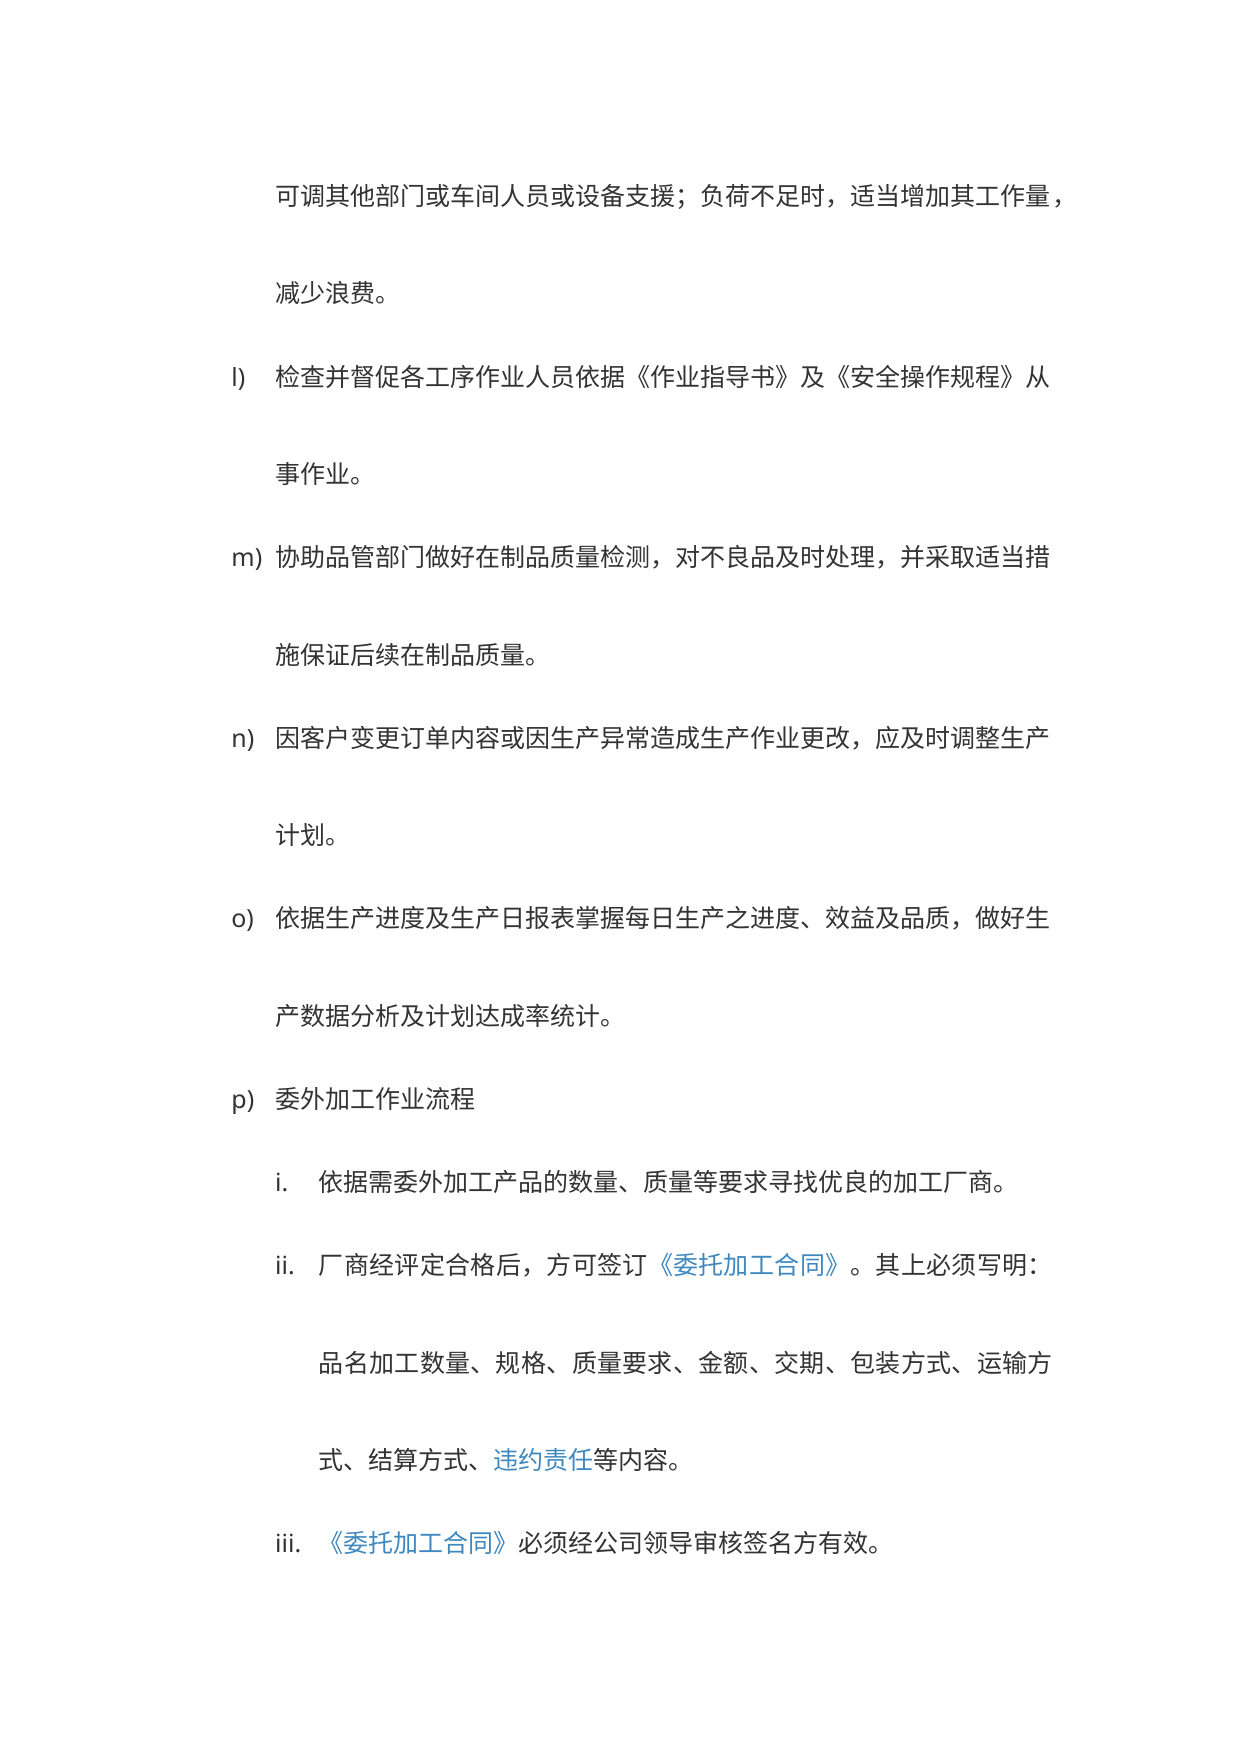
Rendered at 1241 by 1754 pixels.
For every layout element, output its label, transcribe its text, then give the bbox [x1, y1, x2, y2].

list 协助品管部门做好在制品质量检测，对不良品及时处理，并采取适当措施保证后续在制品质量。 [231, 523, 1053, 686]
list 委外加工作业流程 [231, 1065, 1053, 1130]
list 依据需委外加工产品的数量、质量等要求寻找优良的加工厂商。 [275, 1148, 1053, 1213]
list 检查并督促各工序作业人员依据《作业指导书》及《安全操作规程》从事作业。 [231, 343, 1053, 505]
list 依据生产进度及生产日报表掌握每日生产之进度、效益及品质，做好生产数据分析及计划达成率统计。 [231, 884, 1053, 1047]
list 《委托加工合同》必须经公司领导审核签名方有效。 [275, 1509, 1053, 1574]
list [231, 162, 1053, 324]
list 厂商经评定合格后，方可签订《委托加工合同》。其上必须写明：品名加工数量、规格、质量要求、金额、交期、包装方式、运输方式、结算方式、违约责任等内容。 [275, 1231, 1053, 1491]
list 因客户变更订单内容或因生产异常造成生产作业更改，应及时调整生产计划。 [231, 704, 1053, 866]
